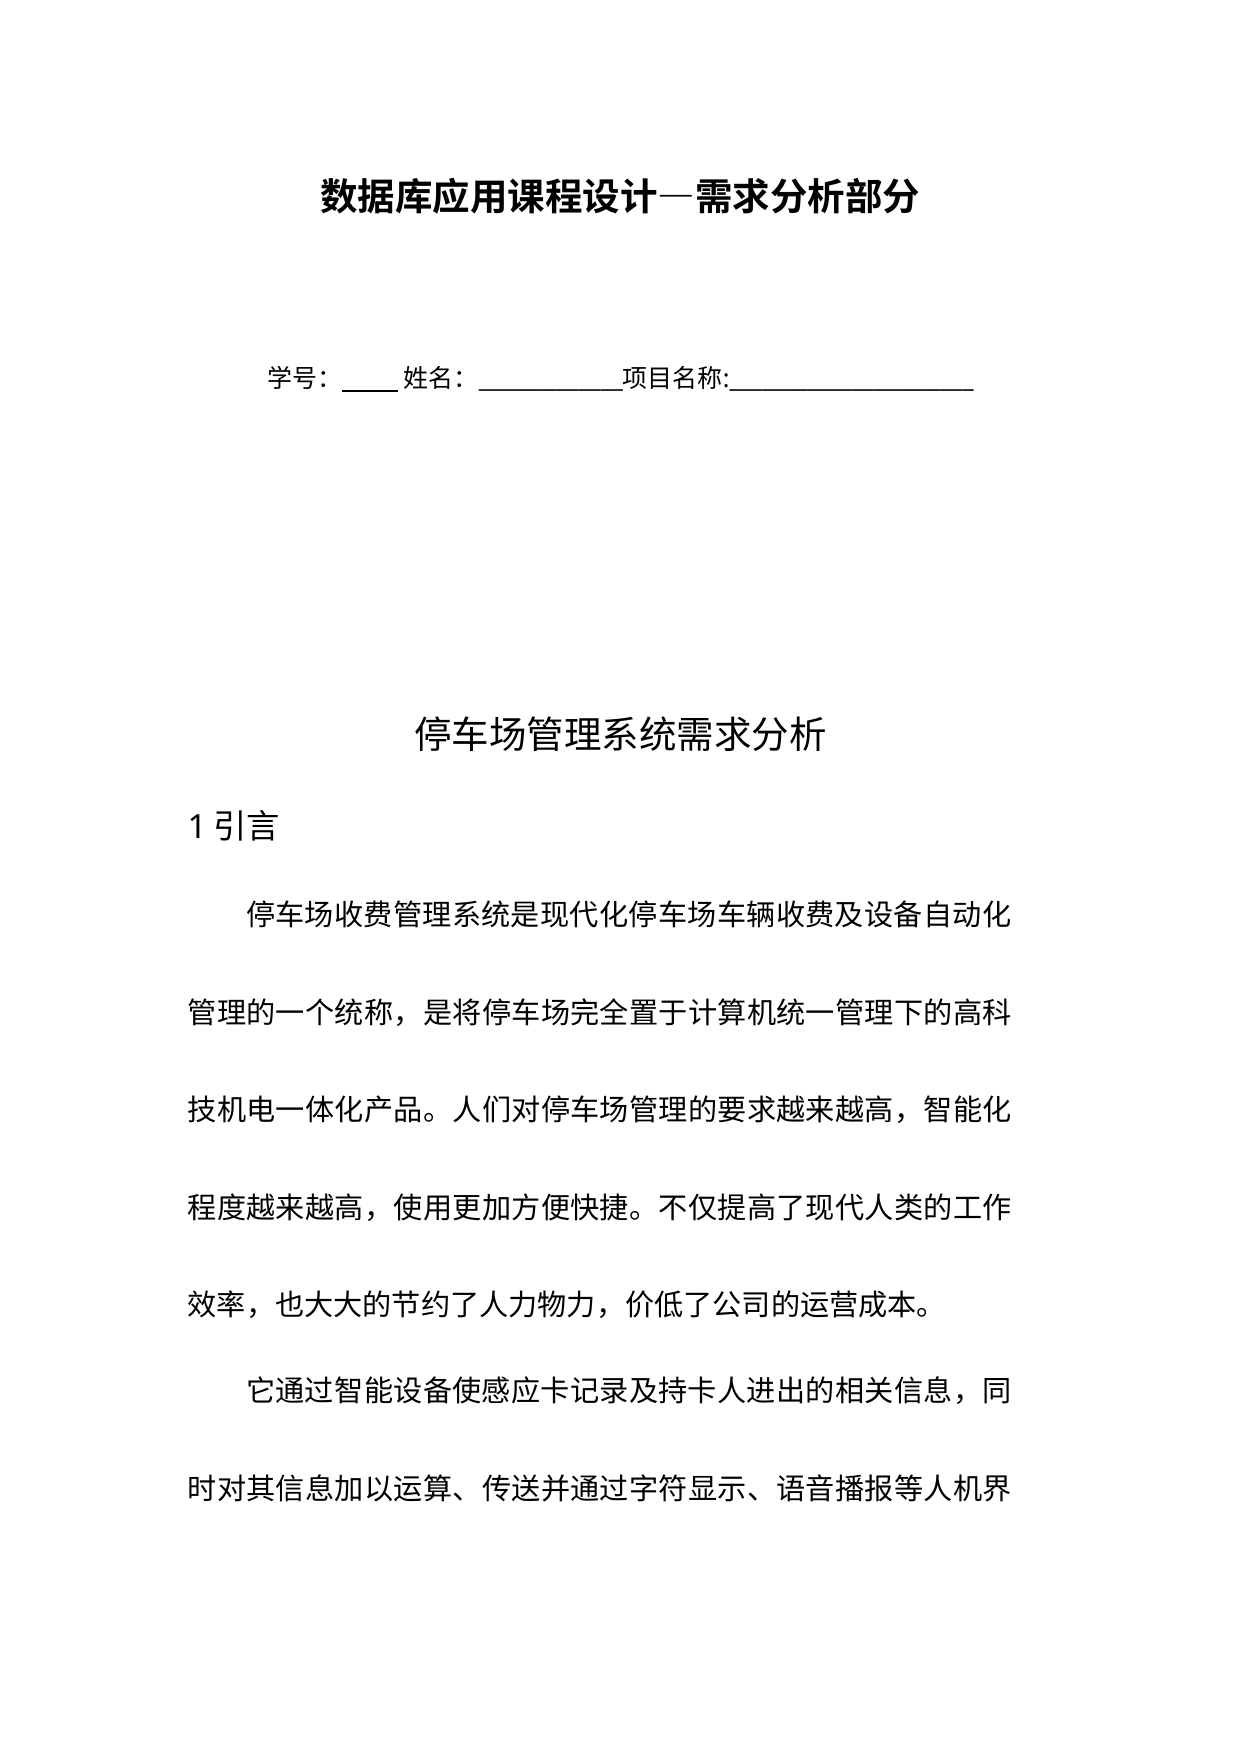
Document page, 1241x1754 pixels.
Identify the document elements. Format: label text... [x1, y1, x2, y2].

text 数据库应用课程设计—需求分析部分 [187, 162, 1053, 227]
text 停车场管理系统需求分析 [187, 699, 1053, 764]
text 停车场收费管理系统是现代化停车场车辆收费及设备自动化管理的一个统称，是将停车场完全置于计算机统一管理下的高科技机电一体化产品。人们对停车场管理的要求越来越高，智能化程度越来越高，使用更加方便快捷。不仅提高了现代人类的工作效率，也大大的节约了人力物力，价低了公司的运营成本。 [187, 881, 1014, 1336]
text 学号： 姓名：_____________项目名称:______________________ [187, 344, 1053, 409]
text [187, 1357, 1014, 1519]
text 1引言 [187, 791, 1053, 856]
